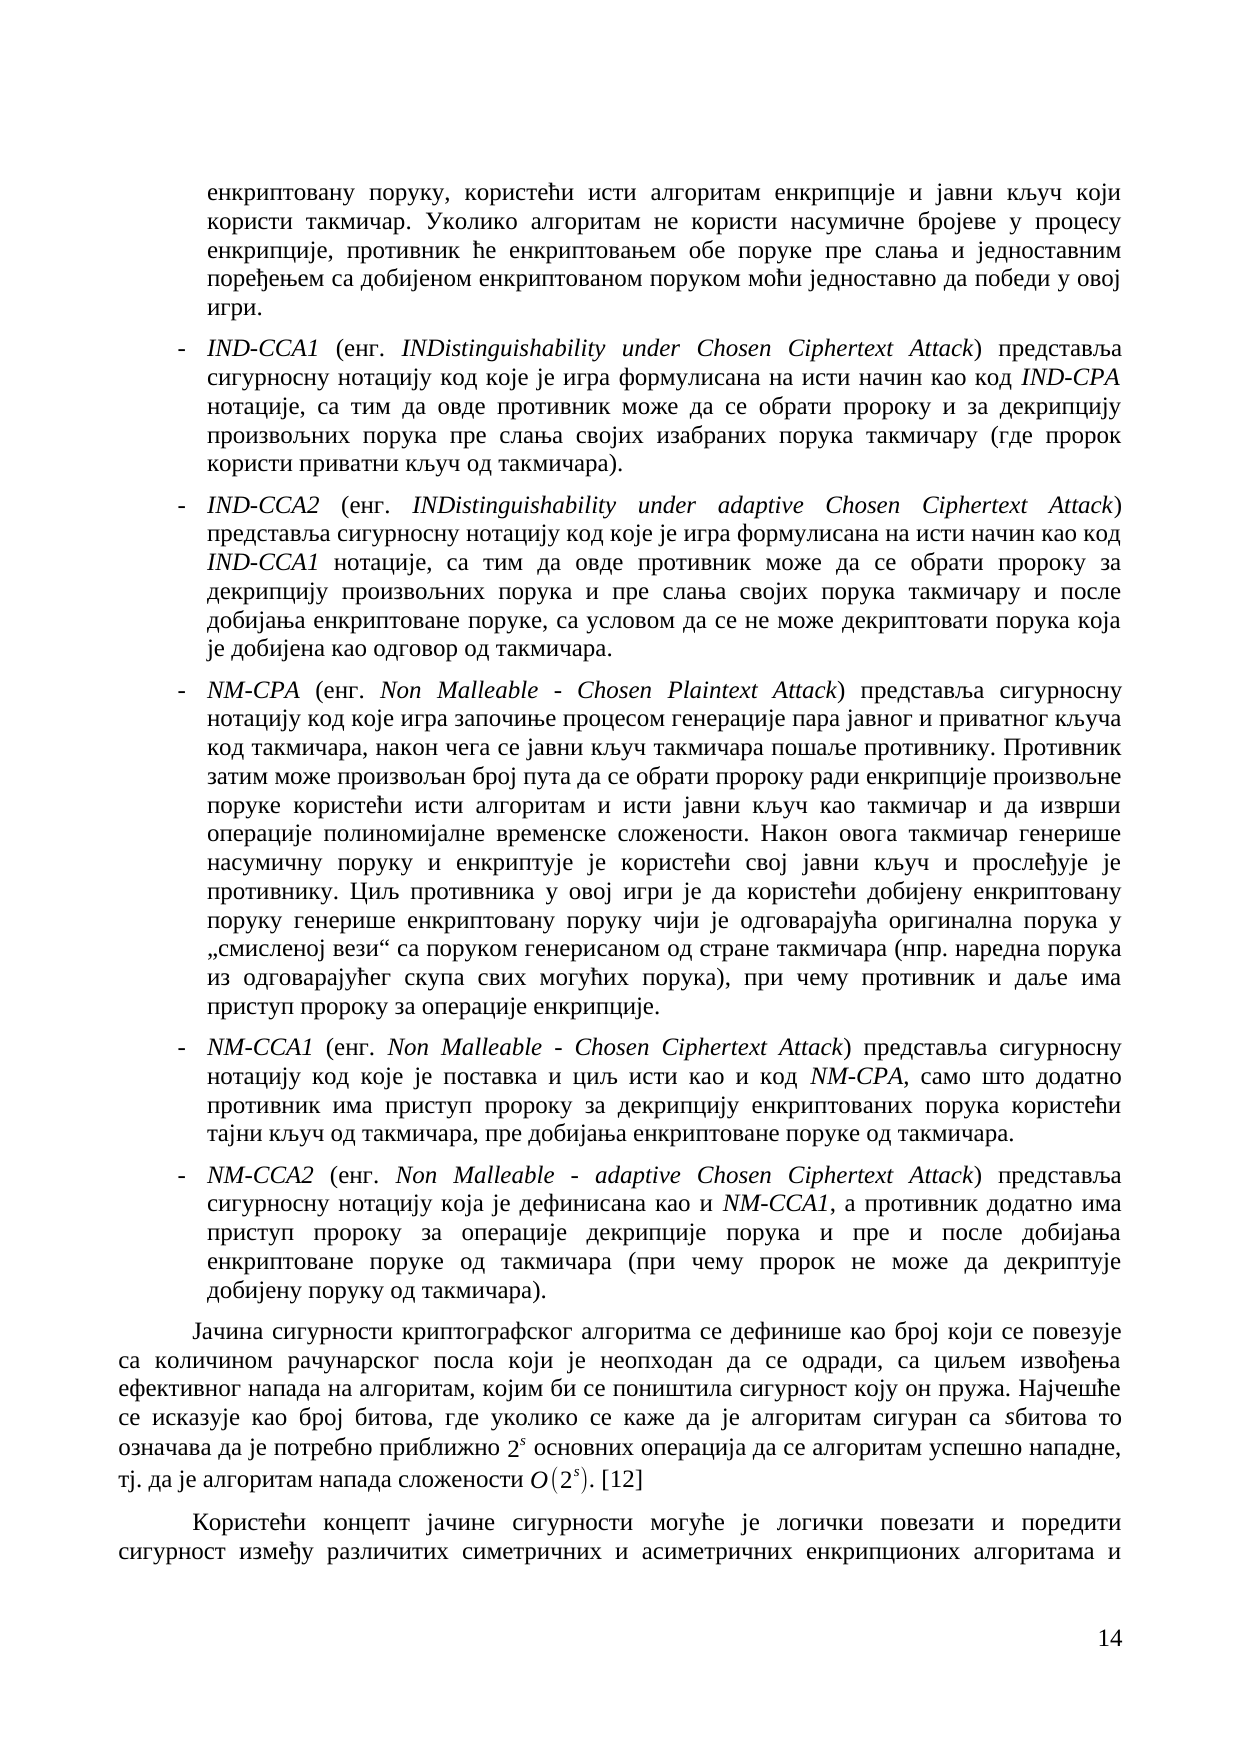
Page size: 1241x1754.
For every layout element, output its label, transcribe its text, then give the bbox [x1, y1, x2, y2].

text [118, 1507, 1122, 1565]
text Јачина сигурности криптографског алгоритма се дефинише као број који се повезује са количином рачунарског посла који је неопходан да се одради, са циљем извођења ефективног напада на алгоритам, којим би се поништила сигурност коју он пружа. Најчешће се исказује као број битова, где уколико се каже да је алгоритам сигуран са битова то означава да је потребно приближно основних операција да се алгоритам успешно нападне, тј. да је алгоритам напада сложености . [12] [118, 1316, 1122, 1495]
list NM-CCA2 (енг. Non Malleable - adaptive Chosen Ciphertext Attack) представља сигурносну нотацију која је дефинисана као и NM-CCA1, а противник додатно има приступ пророку за операције декрипције порука и пре и после добијања енкриптоване поруке од такмичара (при чему пророк не може да декриптује добијену поруку од такмичара). [177, 1160, 1122, 1303]
list NM-CCA1 (енг. Non Malleable - Chosen Ciphertext Attack) представља сигурносну нотацију код које је поставка и циљ исти као и код NM-CPA, само што додатно противник има приступ пророку за декрипцију енкриптованих порука користећи тајни кључ од такмичара, пре добијања енкриптоване поруке од такмичара. [177, 1032, 1122, 1147]
list IND-CCA2 (енг. INDistinguishability under adaptive Chosen Ciphertext Attack) представља сигурносну нотацију код које је игра формулисана на исти начин као код IND-CCA1 нотације, са тим да овде противник може да се обрати пророку за декрипцију произвољних порука и пре слања својих порука такмичару и после добијања енкриптоване поруке, са условом да се не може декриптовати порука која је добијена као одговор од такмичара. [177, 490, 1122, 662]
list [177, 177, 1122, 321]
list NM-CPA (енг. Non Malleable - Chosen Plaintext Attack) представља сигурносну нотацију код које игра започиње процесом генерације пара јавног и приватног кључа код такмичара, након чега се јавни кључ такмичара пошаље противнику. Противник затим може произвољан број пута да се обрати пророку ради енкрипције произвољне поруке користећи исти алгоритам и исти јавни кључ као такмичар и да изврши операције полиномијалне временске сложености. Након овога такмичар генерише насумичну поруку и енкриптује је користећи свој јавни кључ и прослеђује је противнику. Циљ противника у овој игри је да користећи добијену енкриптовану поруку генерише енкриптовану поруку чији је одговарајућа оригинална порука у „смисленој вези“ са поруком генерисаном од стране такмичара (нпр. наредна порука из одговарајућег скупа свих могућих порука), при чему противник и даље има приступ пророку за операције енкрипције. [177, 675, 1122, 1020]
list IND-CCA1 (енг. INDistinguishability under Chosen Ciphertext Attack) представља сигурносну нотацију код које је игра формулисана на исти начин као код IND-CPA нотације, са тим да овде противник може да се обрати пророку и за декрипцију произвољних порука пре слања својих изабраних порука такмичару (где пророк користи приватни кључ од такмичара). [177, 333, 1122, 477]
